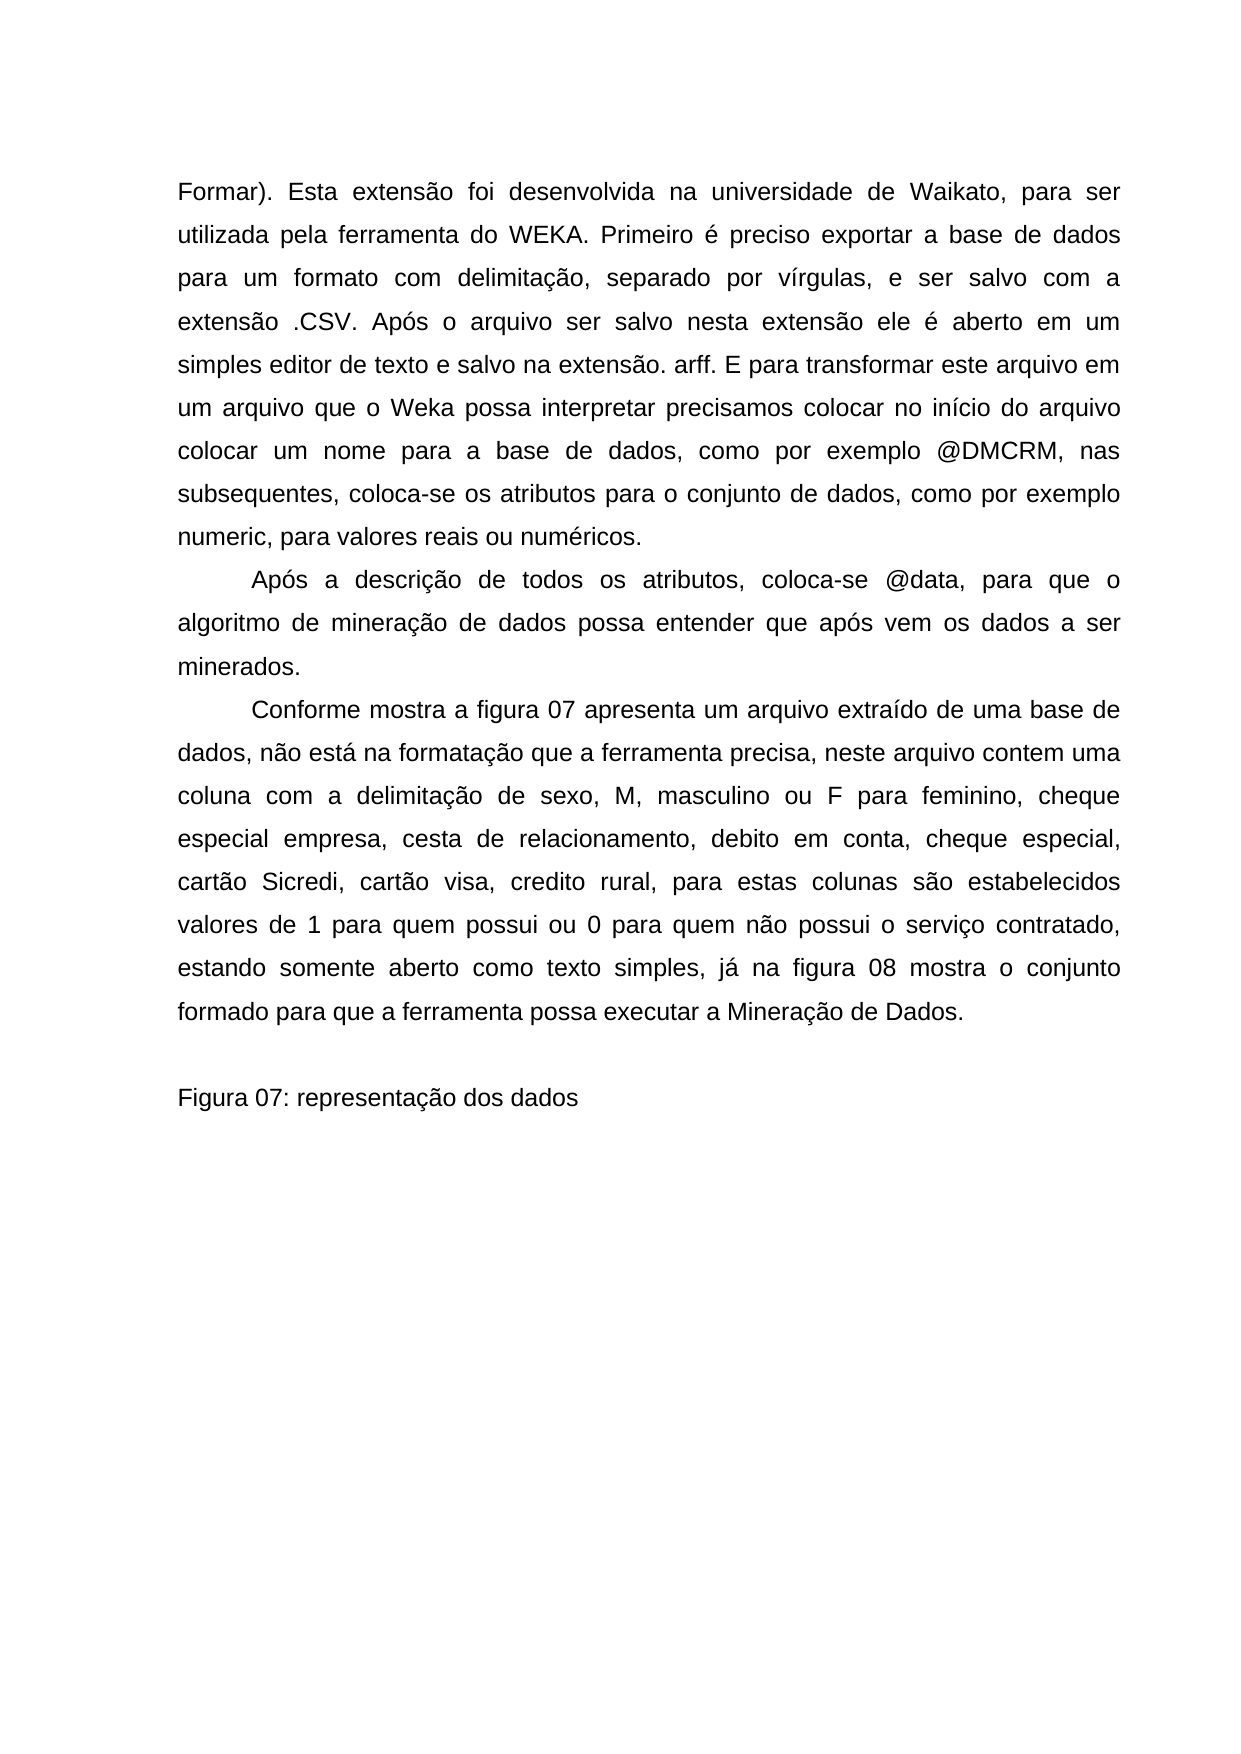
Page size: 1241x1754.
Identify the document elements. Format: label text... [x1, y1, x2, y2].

text Após a descrição de todos os atributos, coloca-se @data, para que o algoritmo de mineração de dados possa entender que após vem os dados a ser minerados. [177, 565, 1122, 680]
text Figura 07: representação dos dados [177, 1083, 1122, 1112]
text Conforme mostra a figura 07 apresenta um arquivo extraído de uma base de dados, não está na formatação que a ferramenta precisa, neste arquivo contem uma coluna com a delimitação de sexo, M, masculino ou F para feminino, cheque especial empresa, cesta de relacionamento, debito em conta, cheque especial, cartão Sicredi, cartão visa, credito rural, para estas colunas são estabelecidos valores de 1 para quem possui ou 0 para quem não possui o serviço contratado, estando somente aberto como texto simples, já na figura 08 mostra o conjunto formado para que a ferramenta possa executar a Mineração de Dados. [177, 695, 1122, 1025]
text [177, 177, 1122, 551]
